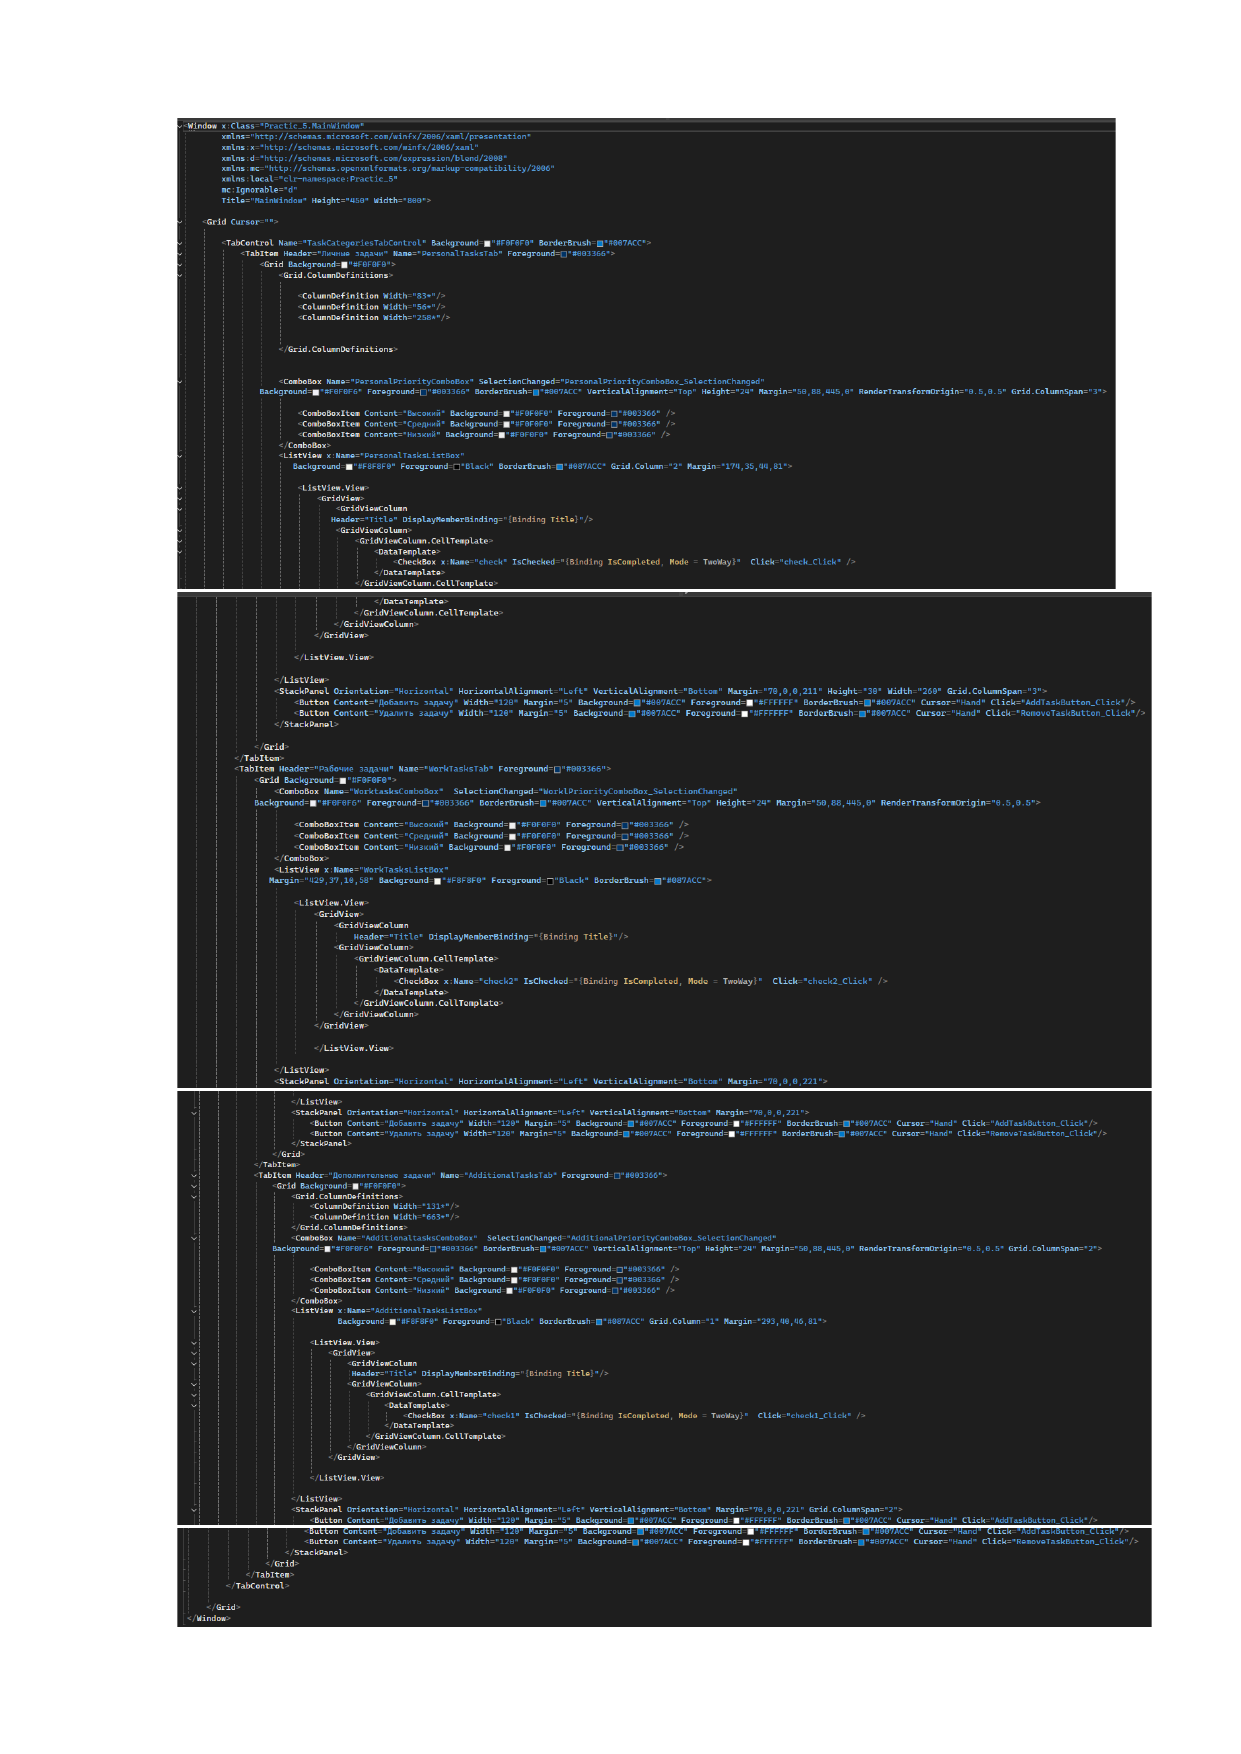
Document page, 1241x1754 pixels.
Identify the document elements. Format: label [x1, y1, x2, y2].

picture [177, 592, 1152, 1088]
picture [177, 1528, 1152, 1627]
picture [177, 1091, 1152, 1525]
picture [177, 118, 1116, 589]
